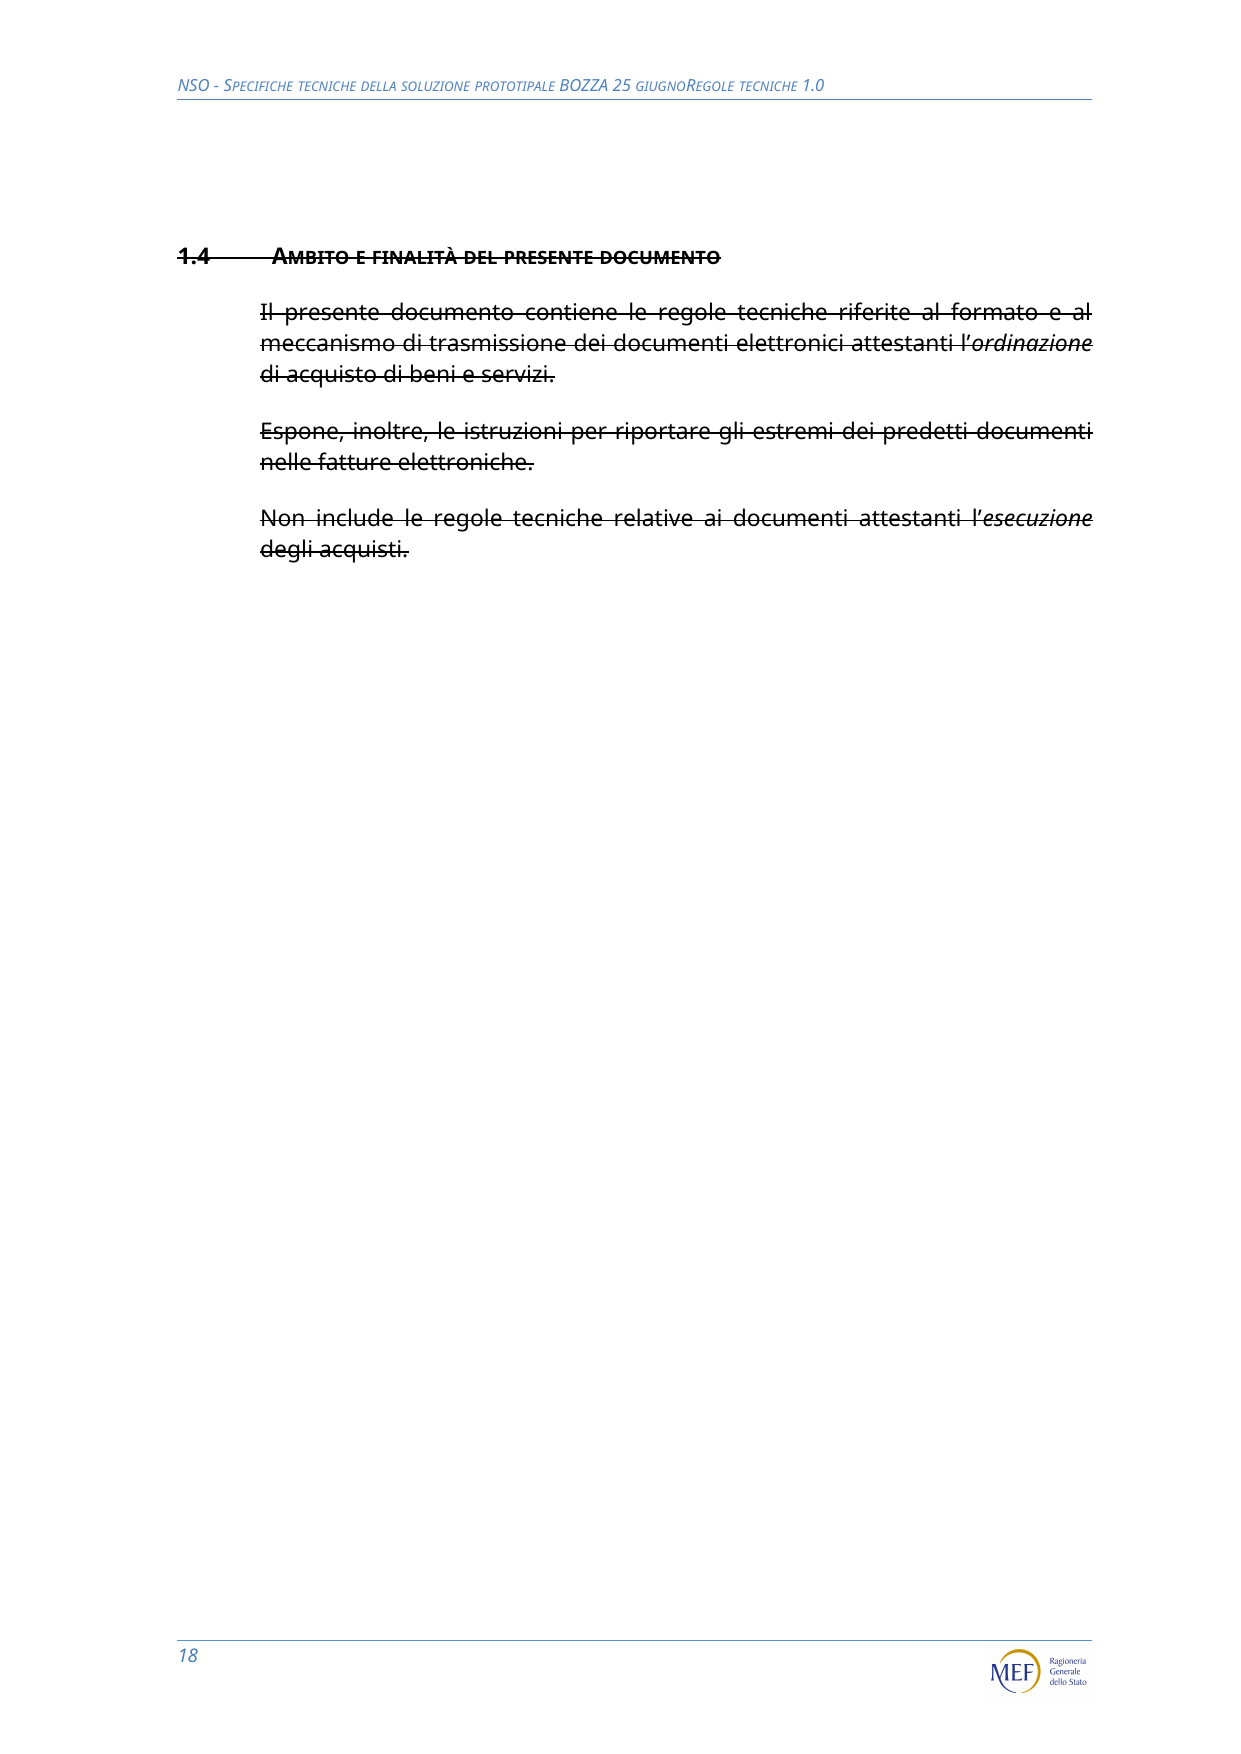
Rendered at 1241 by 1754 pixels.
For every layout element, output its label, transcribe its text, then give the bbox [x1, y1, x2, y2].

text Il presente documento contiene le regole tecniche riferite al formato e al meccanismo di trasmissione dei documenti elettronici attestanti l’ordinazione di acquisto di beni e servizi. [260, 296, 1092, 313]
subtitle Ambito e finalità del presente documento [177, 240, 1092, 271]
text Espone, inoltre, le istruzioni per riportare gli estremi dei predetti documenti nelle fatture elettroniche. [260, 434, 1092, 477]
text Espone, inoltre, le istruzioni per riportare gli estremi dei predetti documenti nelle fatture elettroniche. [260, 415, 1092, 432]
text Il presente documento contiene le regole tecniche riferite al formato e al meccanismo di trasmissione dei documenti elettronici attestanti l’ordinazione di acquisto di beni e servizi. [260, 315, 1092, 345]
text Il presente documento contiene le regole tecniche riferite al formato e al meccanismo di trasmissione dei documenti elettronici attestanti l’ordinazione di acquisto di beni e servizi. [260, 346, 1092, 390]
text Non include le regole tecniche relative ai documenti attestanti l’esecuzione degli acquisti. [260, 521, 1092, 565]
picture [982, 1641, 1093, 1702]
text Non include le regole tecniche relative ai documenti attestanti l’esecuzione degli acquisti. [260, 502, 1092, 520]
